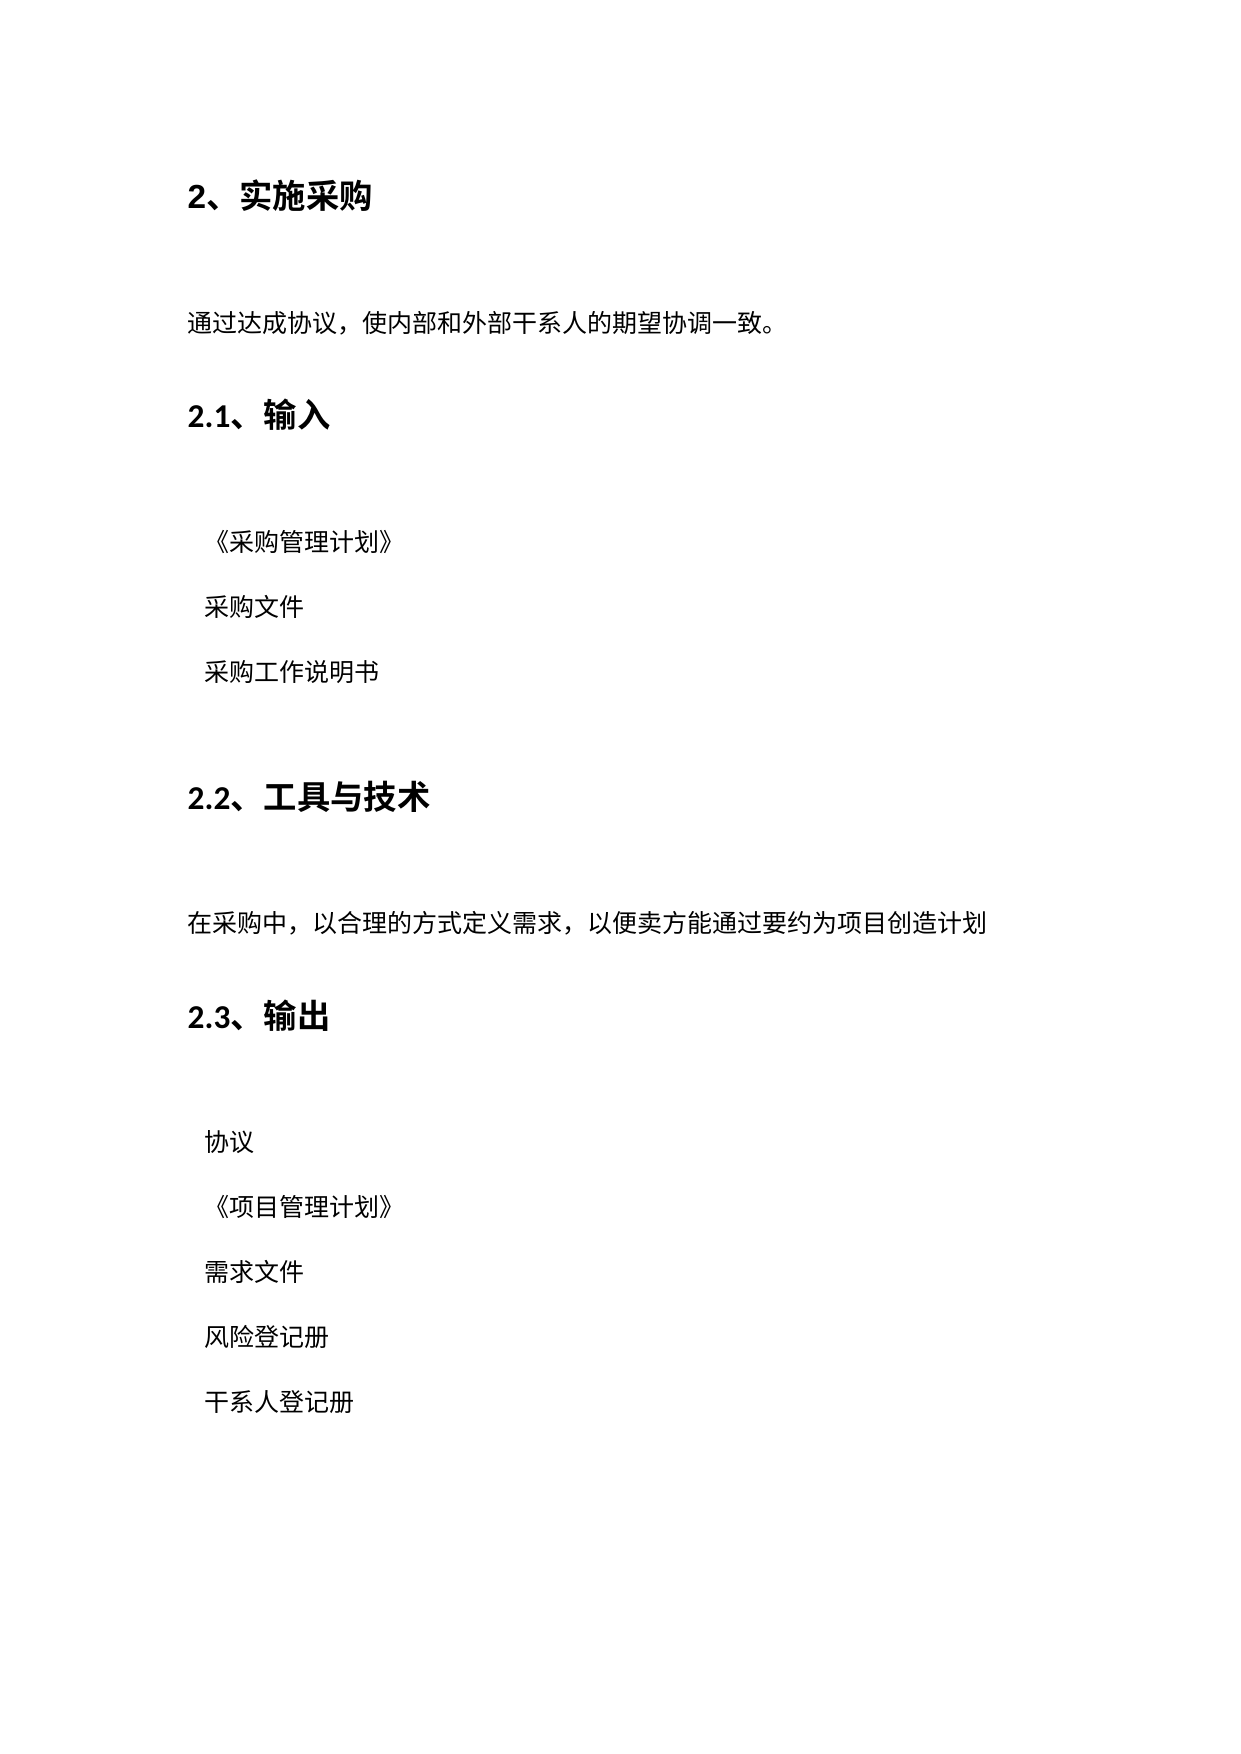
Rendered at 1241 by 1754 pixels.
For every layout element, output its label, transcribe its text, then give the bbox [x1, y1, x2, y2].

text 采购文件 [187, 573, 1053, 638]
text 《项目管理计划》 [187, 1173, 1053, 1238]
text 需求文件 [187, 1238, 1053, 1303]
text 风险登记册 [187, 1303, 1053, 1368]
subtitle 2.1、输入 [187, 381, 1053, 446]
subtitle 2、实施采购 [187, 162, 1053, 227]
text 协议 [187, 1108, 1053, 1173]
text 干系人登记册 [187, 1368, 1053, 1433]
text 通过达成协议，使内部和外部干系人的期望协调一致。 [187, 289, 1053, 354]
subtitle 2.2、工具与技术 [187, 762, 1053, 827]
subtitle 2.3、输出 [187, 981, 1053, 1046]
text 在采购中，以合理的方式定义需求，以便卖方能通过要约为项目创造计划 [187, 889, 1053, 954]
text 《采购管理计划》 [187, 508, 1053, 573]
text 采购工作说明书 [187, 638, 1053, 703]
